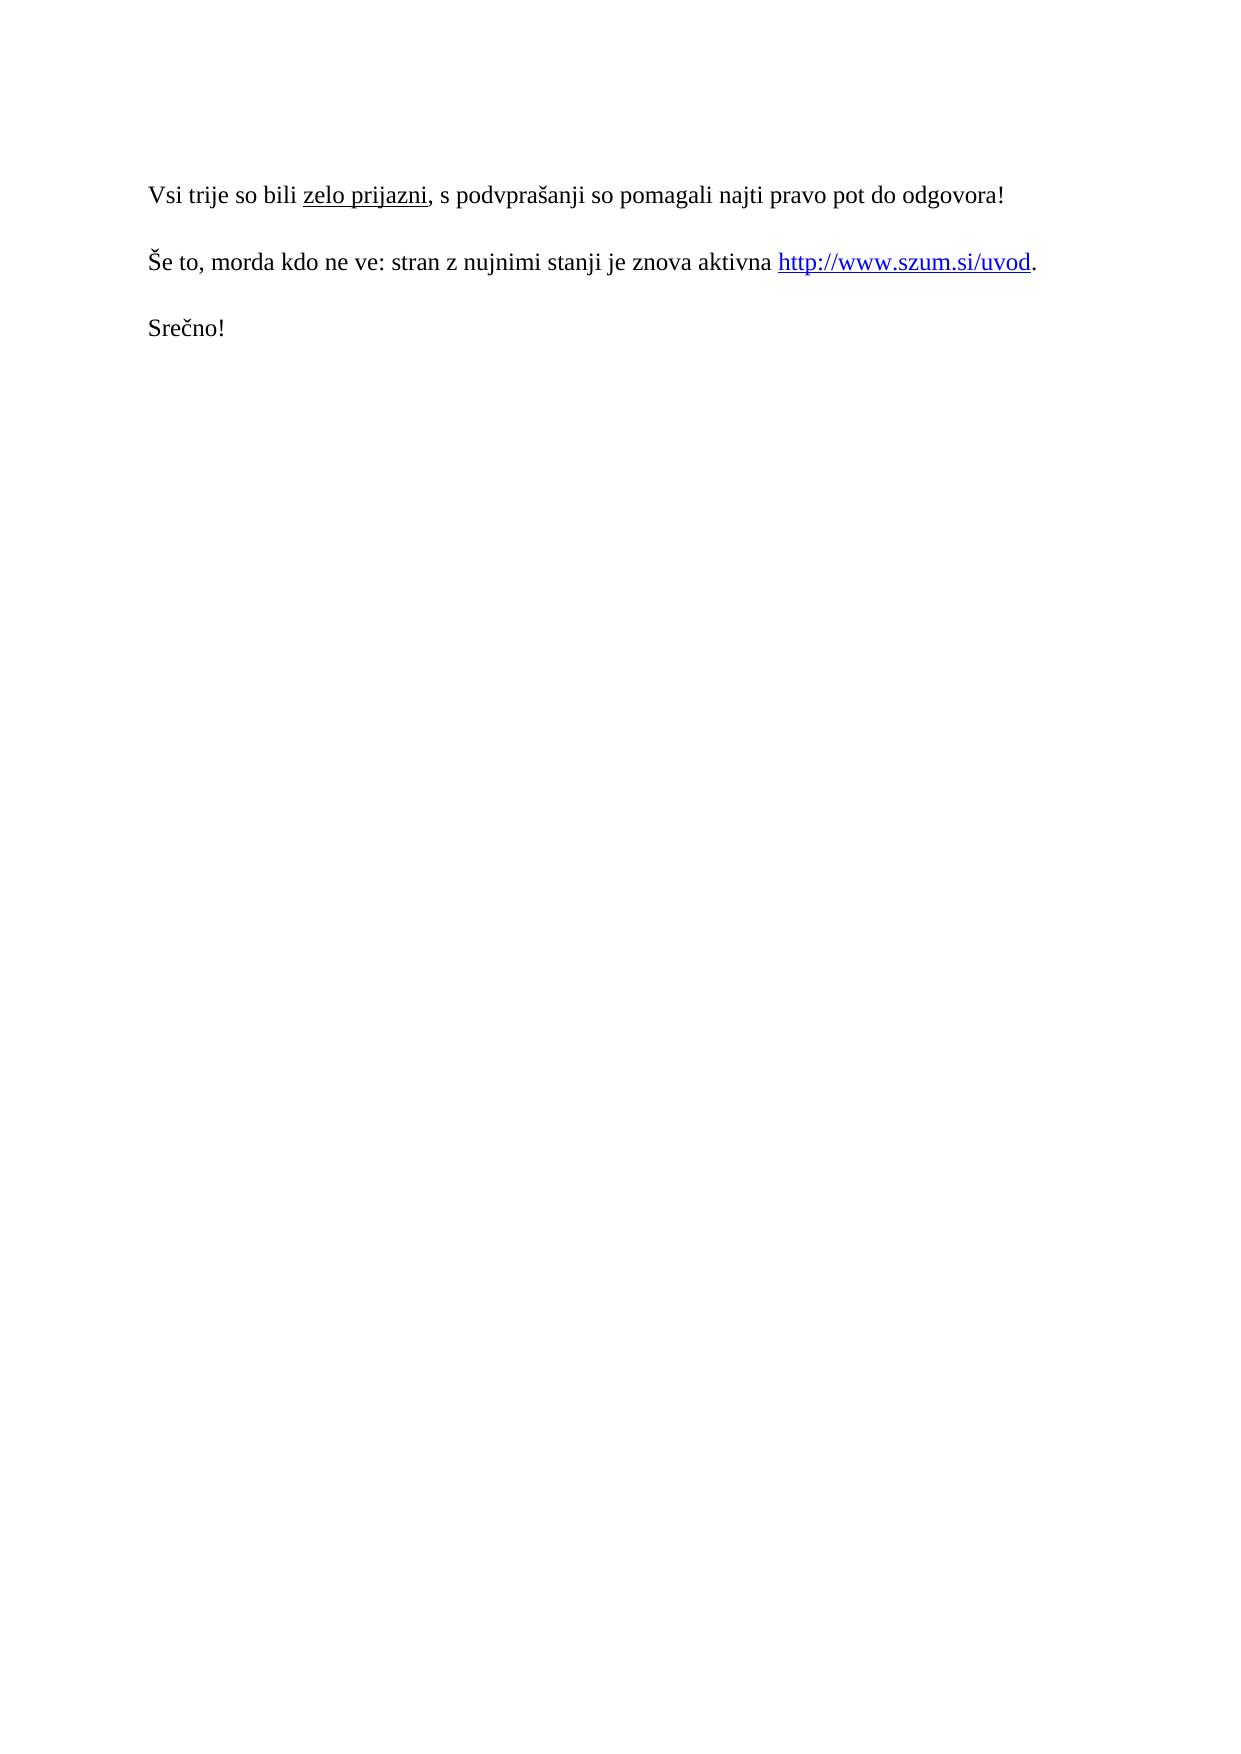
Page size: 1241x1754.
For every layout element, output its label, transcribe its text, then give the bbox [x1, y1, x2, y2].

text Še to, morda kdo ne ve: stran z nujnimi stanji je znova aktivna http://www.szum.si/uvod. [148, 247, 1093, 275]
text Srečno! [148, 313, 1093, 341]
text Vsi trije so bili zelo prijazni, s podvprašanji so pomagali najti pravo pot do odgovora! [148, 181, 1093, 209]
